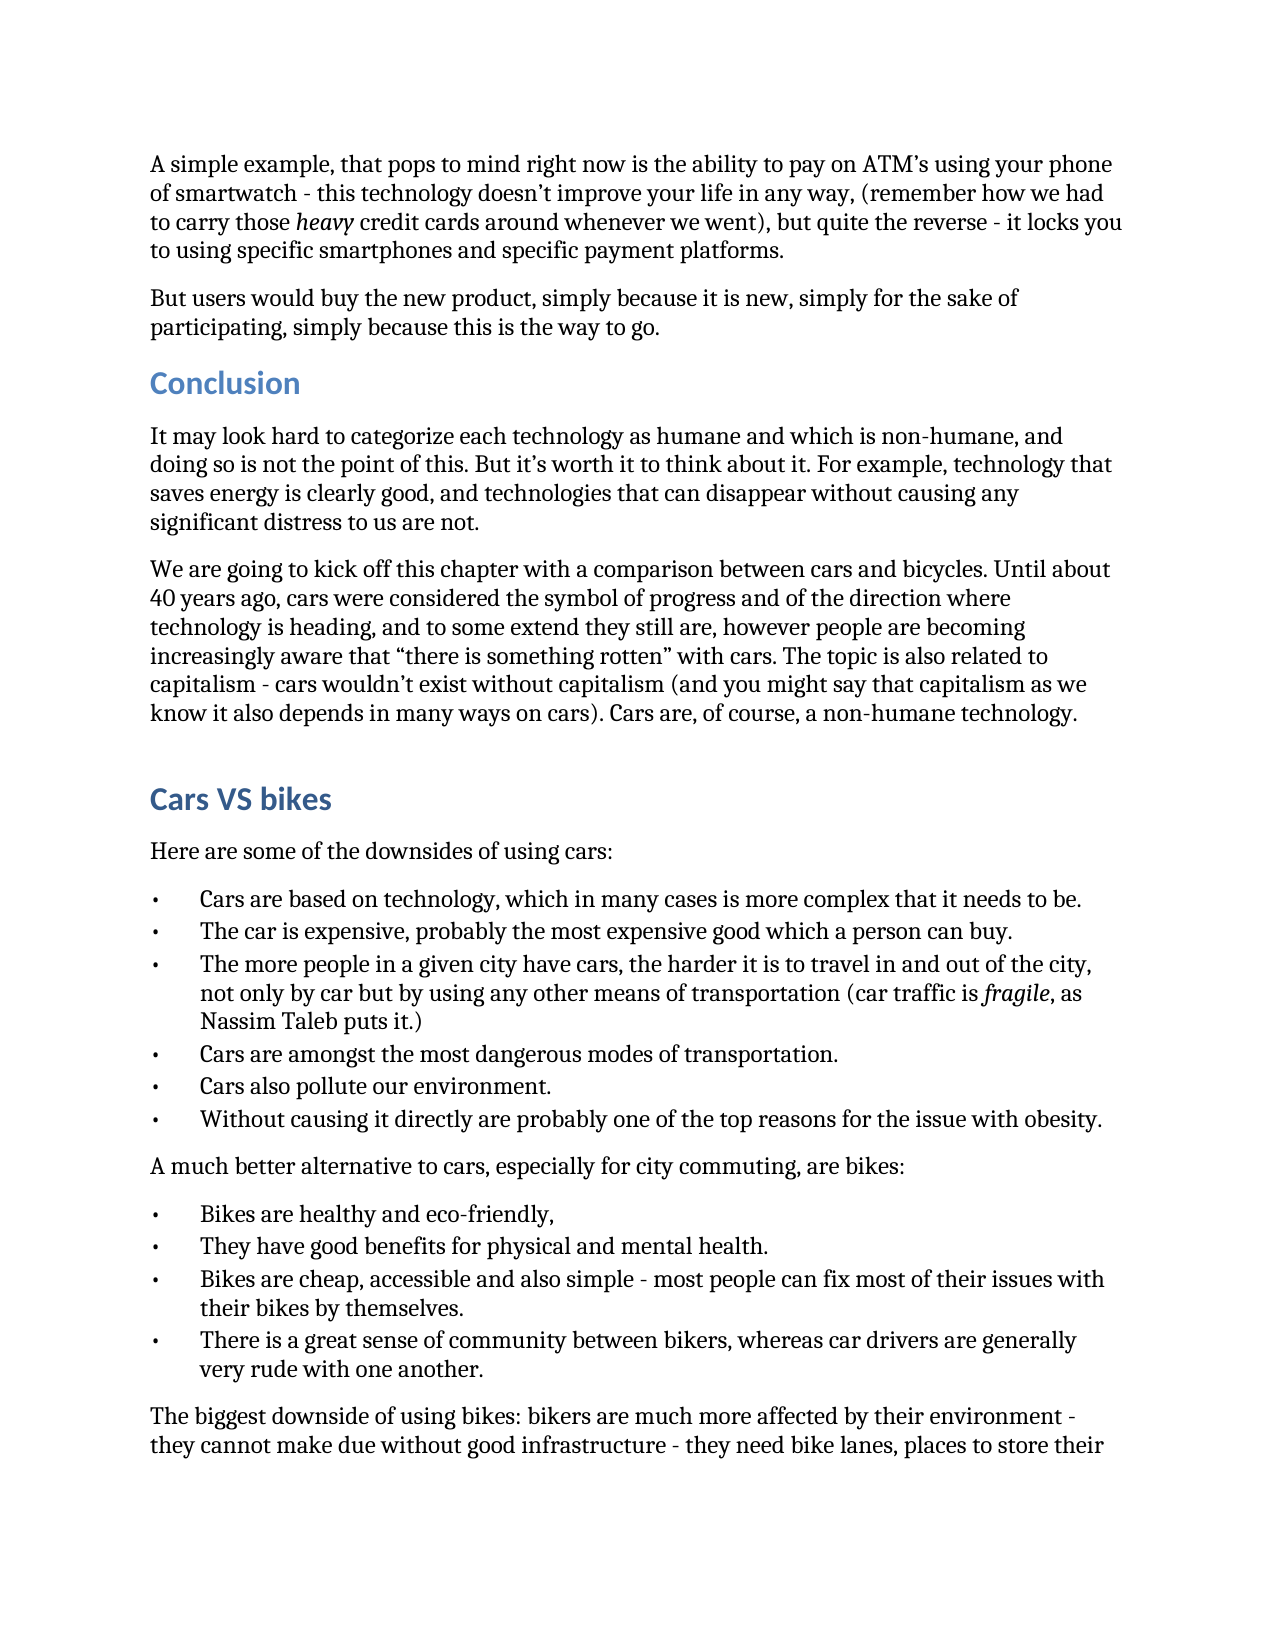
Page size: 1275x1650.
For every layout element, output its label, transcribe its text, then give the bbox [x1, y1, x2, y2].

list There is a great sense of community between bikers, whereas car drivers are generally very rude with one another. [150, 1326, 1125, 1383]
list The car is expensive, probably the most expensive good which a person can buy. [150, 917, 1125, 946]
list The more people in a given city have cars, the harder it is to travel in and out of the city, not only by car but by using any other means of transportation (car traffic is fragile, as Nassim Taleb puts it.) [150, 950, 1125, 1036]
list Bikes are healthy and eco-friendly, [150, 1200, 1125, 1228]
text A simple example, that pops to mind right now is the ability to pay on ATM’s using your phone of smartwatch - this technology doesn’t improve your life in any way, (remember how we had to carry those heavy credit cards around whenever we went), but quite the reverse - it locks you to using specific smartphones and specific payment platforms. [150, 150, 1125, 265]
text But users would buy the new product, simply because it is new, simply for the sake of participating, simply because this is the way to go. [150, 284, 1125, 341]
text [150, 1402, 1125, 1460]
text We are going to kick off this chapter with a comparison between cars and bicycles. Until about 40 years ago, cars were considered the symbol of progress and of the direction where technology is heading, and to some extend they still are, however people are becoming increasingly aware that “there is something rotten” with cars. The topic is also related to capitalism - cars wouldn’t exist without capitalism (and you might say that capitalism as we know it also depends in many ways on cars). Cars are, of course, a non-humane technology. [150, 555, 1125, 728]
list Without causing it directly are probably one of the top reasons for the issue with obesity. [150, 1105, 1125, 1133]
list Cars are based on technology, which in many cases is more complex that it needs to be. [150, 885, 1125, 913]
list Cars are amongst the most dangerous modes of transportation. [150, 1040, 1125, 1068]
subtitle Cars VS bikes [150, 778, 1125, 818]
list Cars also pollute our environment. [150, 1072, 1125, 1101]
text A much better alternative to cars, especially for city commuting, are bikes: [150, 1152, 1125, 1181]
list They have good benefits for physical and mental health. [150, 1232, 1125, 1261]
list Bikes are cheap, accessible and also simple - most people can fix most of their issues with their bikes by themselves. [150, 1265, 1125, 1322]
text Here are some of the downsides of using cars: [150, 837, 1125, 866]
subtitle Conclusion [150, 362, 1125, 403]
text It may look hard to categorize each technology as humane and which is non-humane, and doing so is not the point of this. But it’s worth it to think about it. For example, technology that saves energy is clearly good, and technologies that can disappear without causing any significant distress to us are not. [150, 422, 1125, 537]
